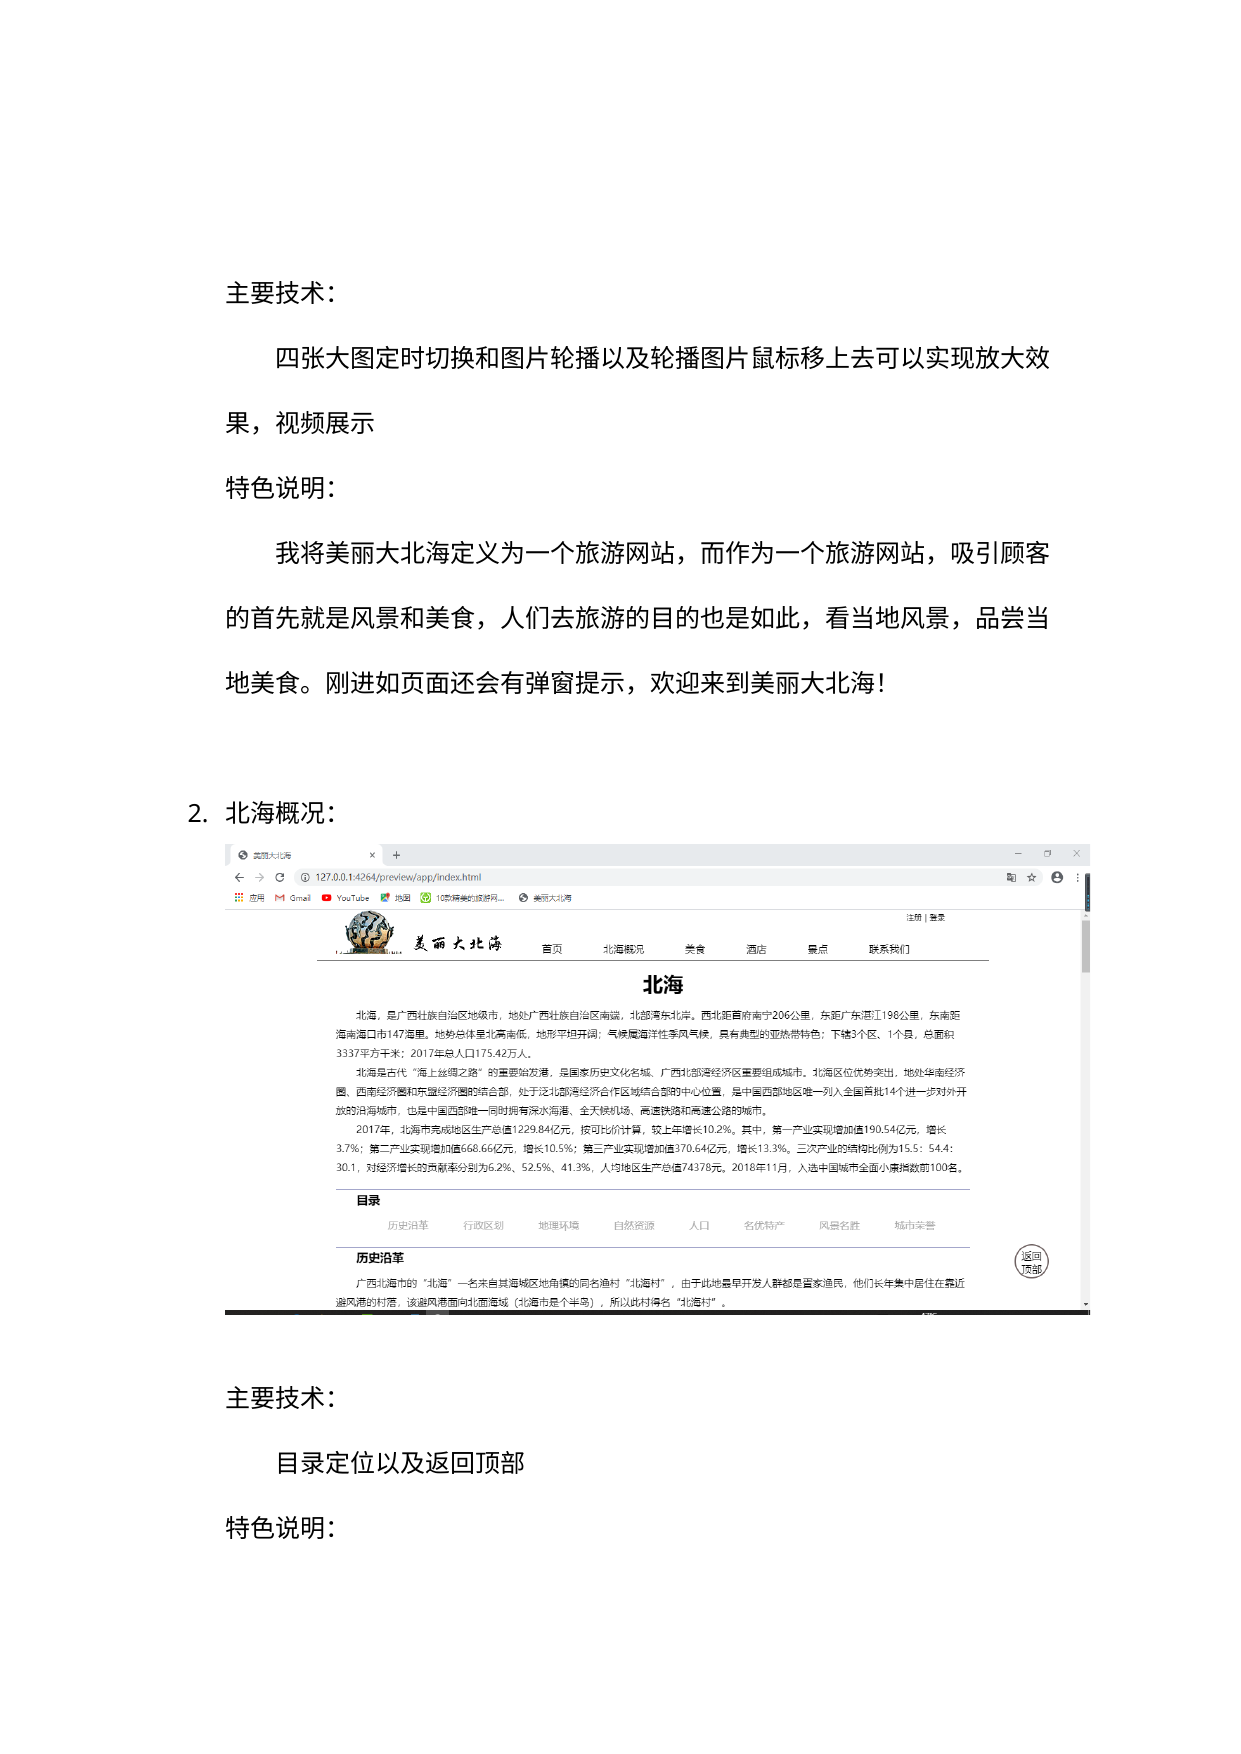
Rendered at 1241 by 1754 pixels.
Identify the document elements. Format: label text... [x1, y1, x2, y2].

picture [225, 844, 1091, 1315]
list 特色说明： [225, 1494, 1053, 1559]
list 北海概况： [187, 779, 1053, 844]
list 我将美丽大北海定义为一个旅游网站，而作为一个旅游网站，吸引顾客的首先就是风景和美食，人们去旅游的目的也是如此，看当地风景，品尝当地美食。刚进如页面还会有弹窗提示，欢迎来到美丽大北海！ [225, 519, 1053, 714]
list 特色说明： [225, 454, 1053, 519]
list 主要技术： [225, 259, 1053, 324]
list 四张大图定时切换和图片轮播以及轮播图片鼠标移上去可以实现放大效果，视频展示 [225, 324, 1053, 454]
list 目录定位以及返回顶部 [225, 1429, 1053, 1494]
list 主要技术： [225, 1364, 1053, 1429]
